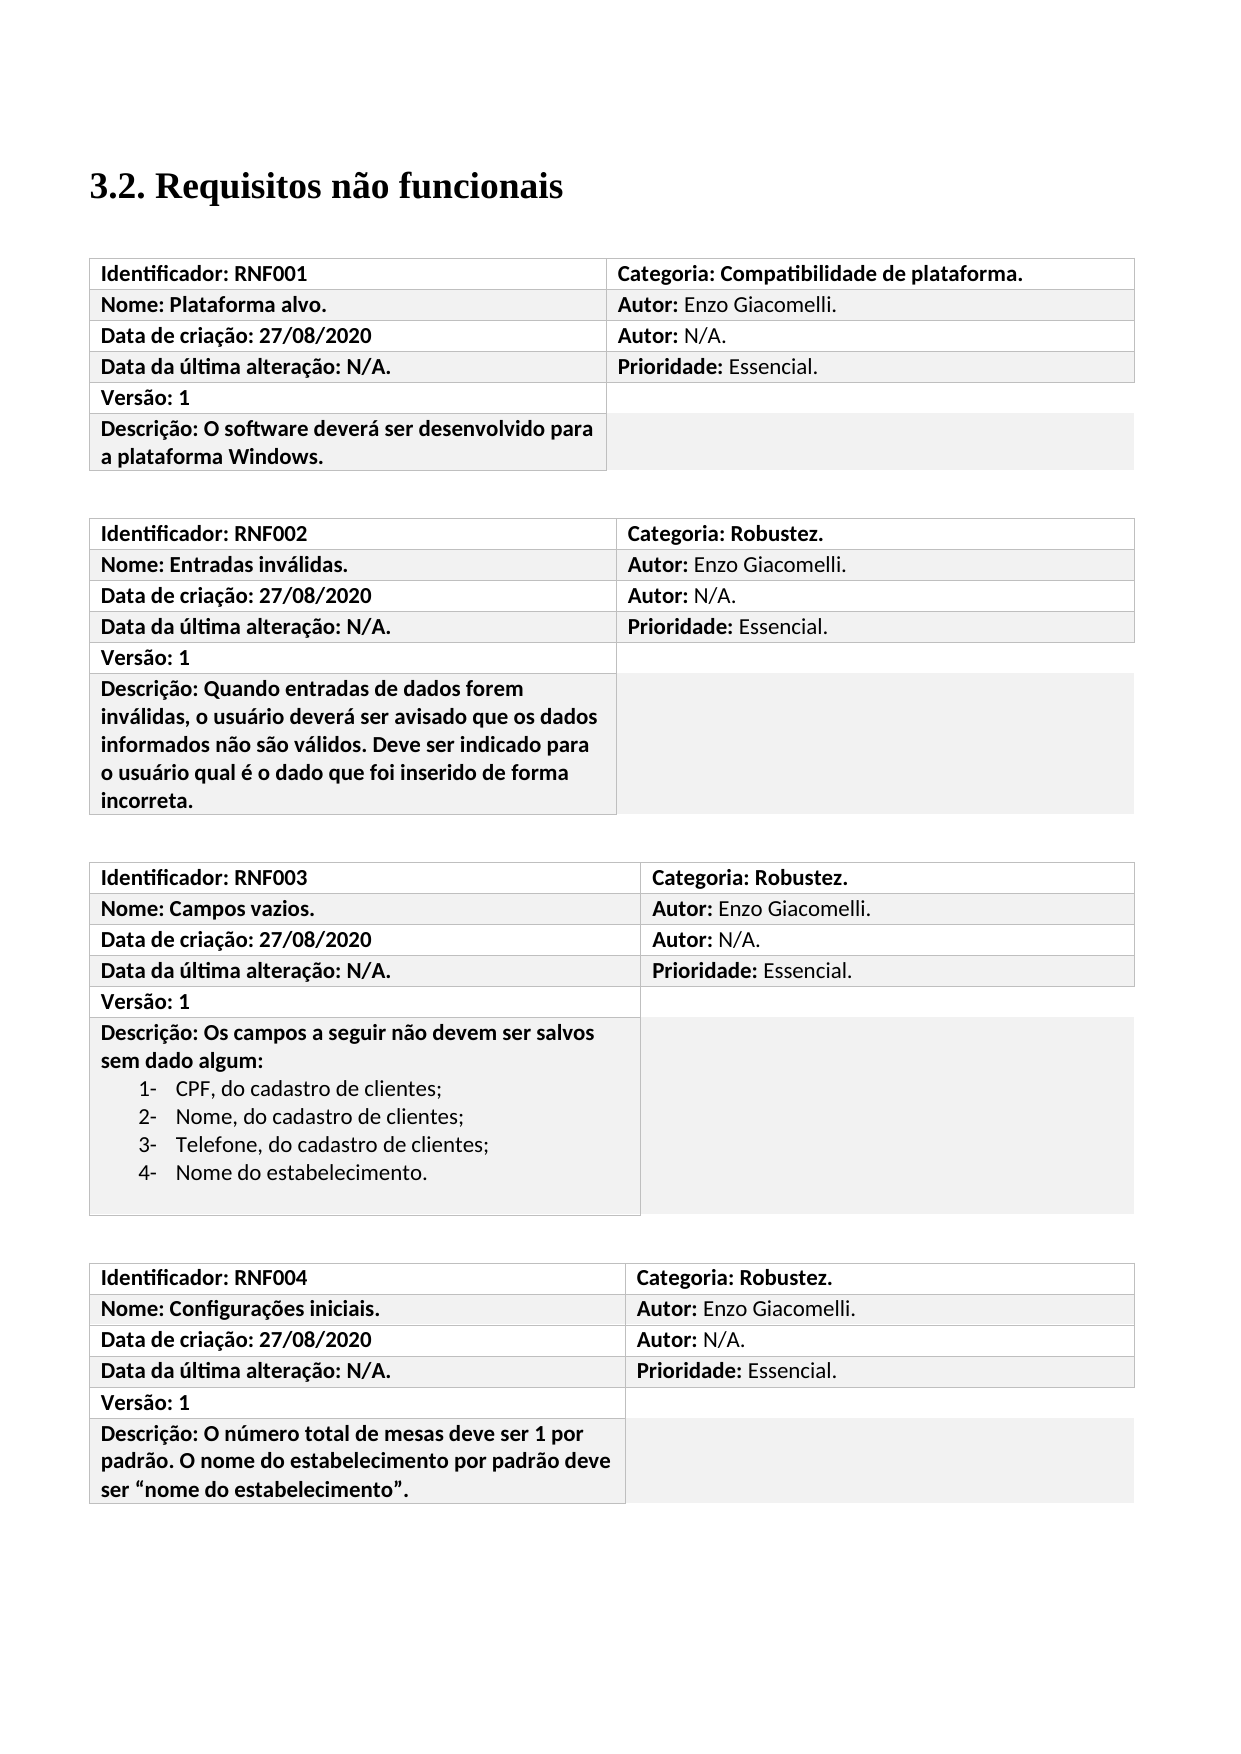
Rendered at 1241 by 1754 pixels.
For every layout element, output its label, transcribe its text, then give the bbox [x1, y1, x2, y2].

table_cell Prioridade: Essencial. [641, 956, 1134, 986]
table_cell Data da última alteração: N/A. [90, 352, 606, 382]
table_cell Descrição: Os campos a seguir não devem ser salvos sem dado algum: CPF, do cadastro de clientes; Nome, do cadastro de clientes; Telefone, do cadastro de clientes; Nome do estabelecimento. [90, 1018, 640, 1214]
table_cell Data de criação: 27/08/2020 [90, 1326, 625, 1356]
table_cell Versão: 1 [90, 383, 606, 413]
table_cell Prioridade: Essencial. [626, 1357, 1134, 1387]
table_cell Data da última alteração: N/A. [90, 1357, 625, 1387]
table_cell Autor: Enzo Giacomelli. [641, 894, 1134, 924]
subtitle 3.2. Requisitos não funcionais [89, 163, 1135, 207]
table_header Categoria: Robustez. [641, 863, 1134, 893]
table_header Identificador: RNF004 [90, 1264, 625, 1293]
table_cell Autor: N/A. [607, 321, 1134, 351]
table_cell Autor: N/A. [626, 1326, 1134, 1356]
table_cell Versão: 1 [90, 643, 616, 673]
table_cell Data da última alteração: N/A. [90, 956, 640, 986]
table_cell Nome: Entradas inválidas. [90, 550, 616, 580]
table_header Categoria: Robustez. [617, 519, 1134, 549]
table_header Identificador: RNF002 [90, 519, 616, 549]
table_cell Descrição: O número total de mesas deve ser 1 por padrão. O nome do estabelecimento por padrão deve ser “nome do estabelecimento”. [90, 1419, 625, 1503]
table_cell Nome: Plataforma alvo. [90, 290, 606, 320]
table_cell Prioridade: Essencial. [607, 352, 1134, 382]
table_cell Versão: 1 [90, 1388, 625, 1418]
table_cell Autor: Enzo Giacomelli. [626, 1295, 1134, 1324]
table_cell Autor: N/A. [641, 925, 1134, 955]
table_header Categoria: Compatibilidade de plataforma. [607, 259, 1134, 289]
table_cell Prioridade: Essencial. [617, 612, 1134, 642]
table_cell Data de criação: 27/08/2020 [90, 321, 606, 351]
table_cell Autor: Enzo Giacomelli. [607, 290, 1134, 320]
table_cell Autor: N/A. [617, 581, 1134, 611]
table_cell Data de criação: 27/08/2020 [90, 581, 616, 611]
table_header Identificador: RNF001 [90, 259, 606, 289]
table_cell Nome: Campos vazios. [90, 894, 640, 924]
table_cell Versão: 1 [90, 987, 640, 1017]
table_header Categoria: Robustez. [626, 1264, 1134, 1293]
table_cell Nome: Configurações iniciais. [90, 1295, 625, 1324]
table_header Identificador: RNF003 [90, 863, 640, 893]
table_cell Autor: Enzo Giacomelli. [617, 550, 1134, 580]
table_cell Descrição: Quando entradas de dados forem inválidas, o usuário deverá ser avisado que os dados informados não são válidos. Deve ser indicado para o usuário qual é o dado que foi inserido de forma incorreta. [90, 674, 616, 814]
table_cell Data da última alteração: N/A. [90, 612, 616, 642]
table_cell Descrição: O software deverá ser desenvolvido para a plataforma Windows. [90, 414, 606, 470]
table_cell Data de criação: 27/08/2020 [90, 925, 640, 955]
